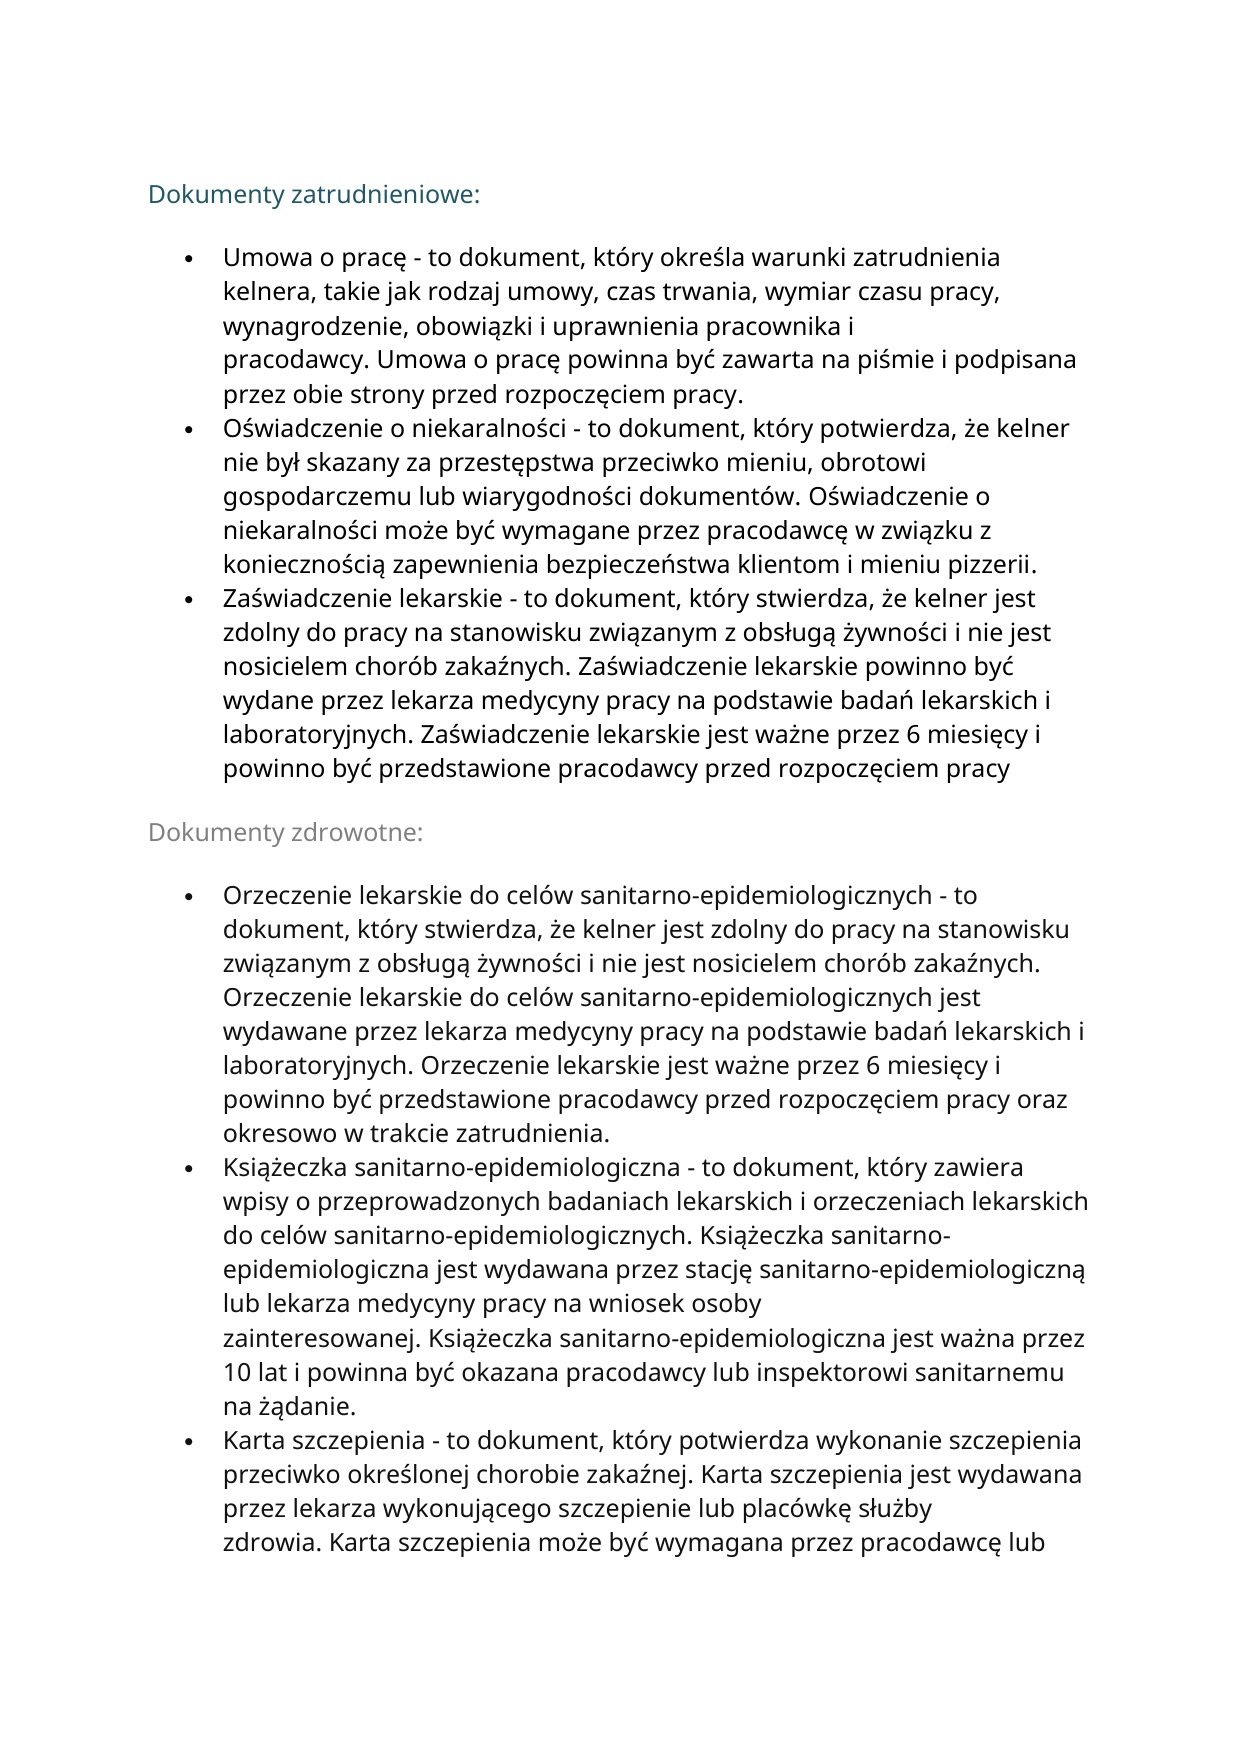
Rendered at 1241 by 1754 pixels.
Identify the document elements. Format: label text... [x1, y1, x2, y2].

list Orzeczenie lekarskie do celów sanitarno-epidemiologicznych - to dokument, który stwierdza, że kelner jest zdolny do pracy na stanowisku związanym z obsługą żywności i nie jest nosicielem chorób zakaźnych. Orzeczenie lekarskie do celów sanitarno-epidemiologicznych jest wydawane przez lekarza medycyny pracy na podstawie badań lekarskich i laboratoryjnych. Orzeczenie lekarskie jest ważne przez 6 miesięcy i powinno być przedstawione pracodawcy przed rozpoczęciem pracy oraz okresowo w trakcie zatrudnienia. [185, 877, 1093, 1150]
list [185, 1422, 1093, 1559]
list Oświadczenie o niekaralności - to dokument, który potwierdza, że kelner nie był skazany za przestępstwa przeciwko mieniu, obrotowi gospodarczemu lub wiarygodności dokumentów. Oświadczenie o niekaralności może być wymagane przez pracodawcę w związku z koniecznością zapewnienia bezpieczeństwa klientom i mieniu pizzerii. [185, 410, 1093, 581]
list Książeczka sanitarno-epidemiologiczna - to dokument, który zawiera wpisy o przeprowadzonych badaniach lekarskich i orzeczeniach lekarskich do celów sanitarno-epidemiologicznych. Książeczka sanitarno-epidemiologiczna jest wydawana przez stację sanitarno-epidemiologiczną lub lekarza medycyny pracy na wniosek osoby zainteresowanej. Książeczka sanitarno-epidemiologiczna jest ważna przez 10 lat i powinna być okazana pracodawcy lub inspektorowi sanitarnemu na żądanie. [185, 1150, 1093, 1422]
text Dokumenty zatrudnieniowe: [148, 177, 1093, 211]
list Zaświadczenie lekarskie - to dokument, który stwierdza, że kelner jest zdolny do pracy na stanowisku związanym z obsługą żywności i nie jest nosicielem chorób zakaźnych. Zaświadczenie lekarskie powinno być wydane przez lekarza medycyny pracy na podstawie badań lekarskich i laboratoryjnych. Zaświadczenie lekarskie jest ważne przez 6 miesięcy i powinno być przedstawione pracodawcy przed rozpoczęciem pracy [185, 581, 1093, 785]
list Umowa o pracę - to dokument, który określa warunki zatrudnienia kelnera, takie jak rodzaj umowy, czas trwania, wymiar czasu pracy, wynagrodzenie, obowiązki i uprawnienia pracownika i pracodawcy. Umowa o pracę powinna być zawarta na piśmie i podpisana przez obie strony przed rozpoczęciem pracy. [185, 240, 1093, 410]
text Dokumenty zdrowotne: [148, 814, 1093, 848]
